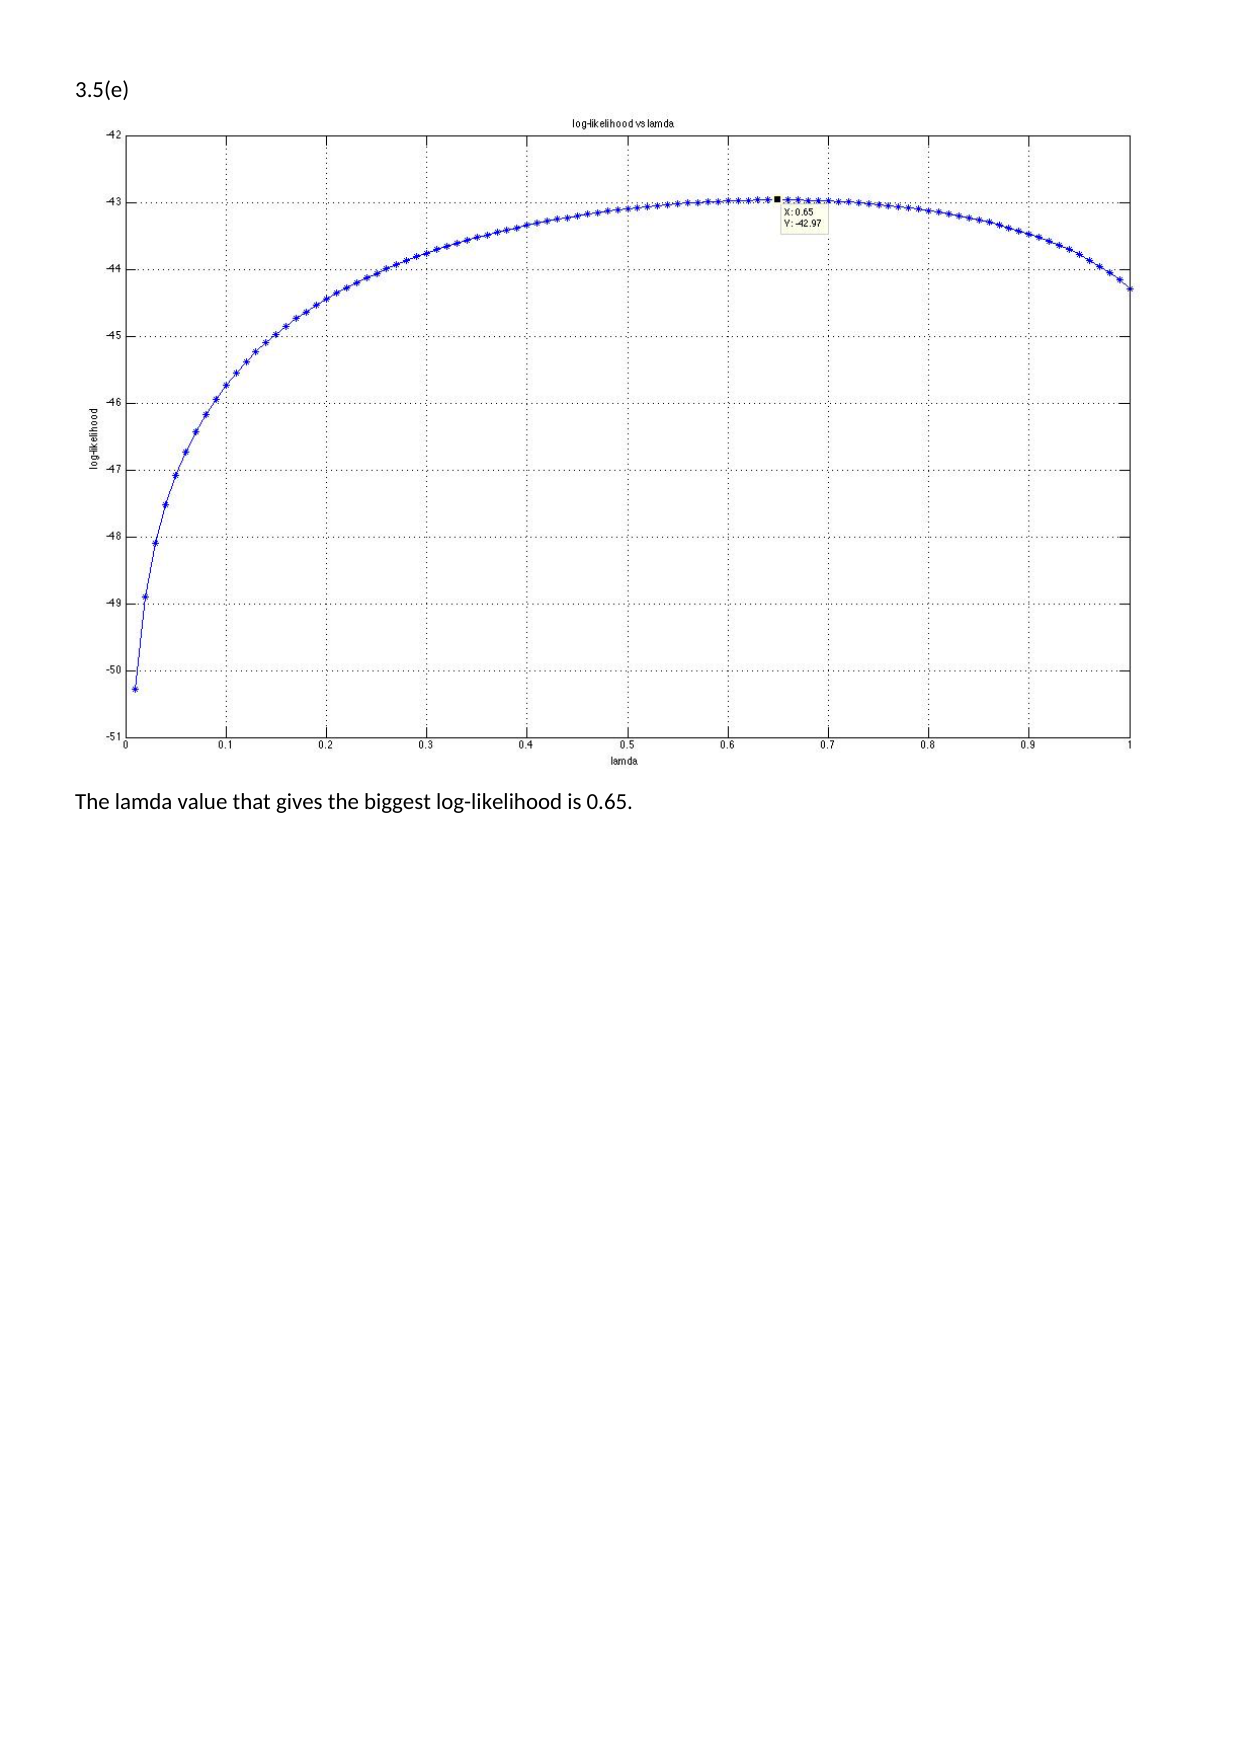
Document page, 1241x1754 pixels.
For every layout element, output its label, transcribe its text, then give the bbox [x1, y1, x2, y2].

picture [75, 103, 1165, 787]
text The lamda value that gives the biggest log-likelihood is 0.65. [75, 787, 1165, 815]
text 3.5(e) [75, 75, 1165, 103]
